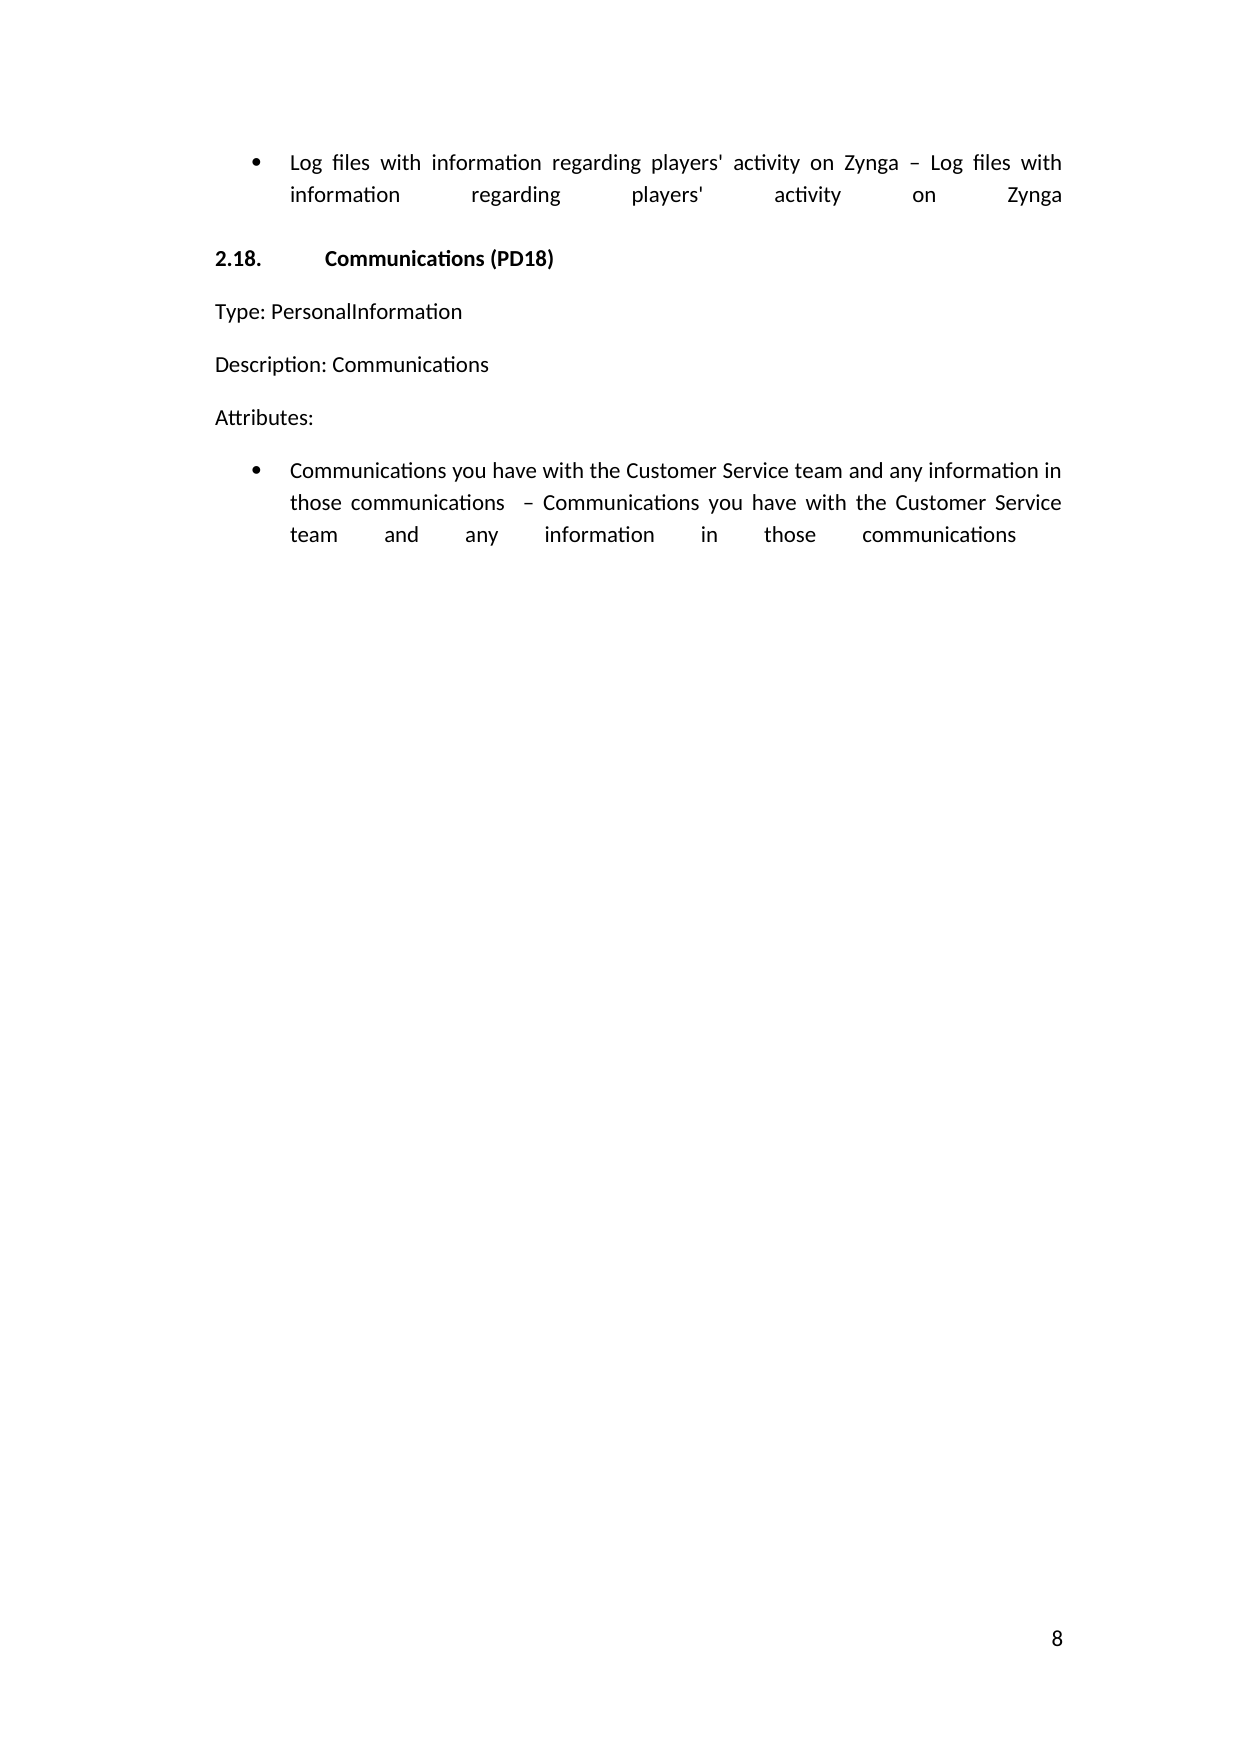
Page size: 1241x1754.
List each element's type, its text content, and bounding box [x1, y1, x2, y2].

text Type: PersonalInformation [215, 297, 1063, 325]
list Communications (PD18) [215, 244, 1063, 272]
list Communications you have with the Customer Service team and any information in those communications – Communications you have with the Customer Service team and any information in those communications [252, 456, 1063, 581]
list Log files with information regarding players' activity on Zynga – Log files with information regarding players' activity on Zynga [252, 148, 1063, 240]
text Attributes: [215, 403, 1063, 431]
text Description: Communications [215, 350, 1063, 378]
